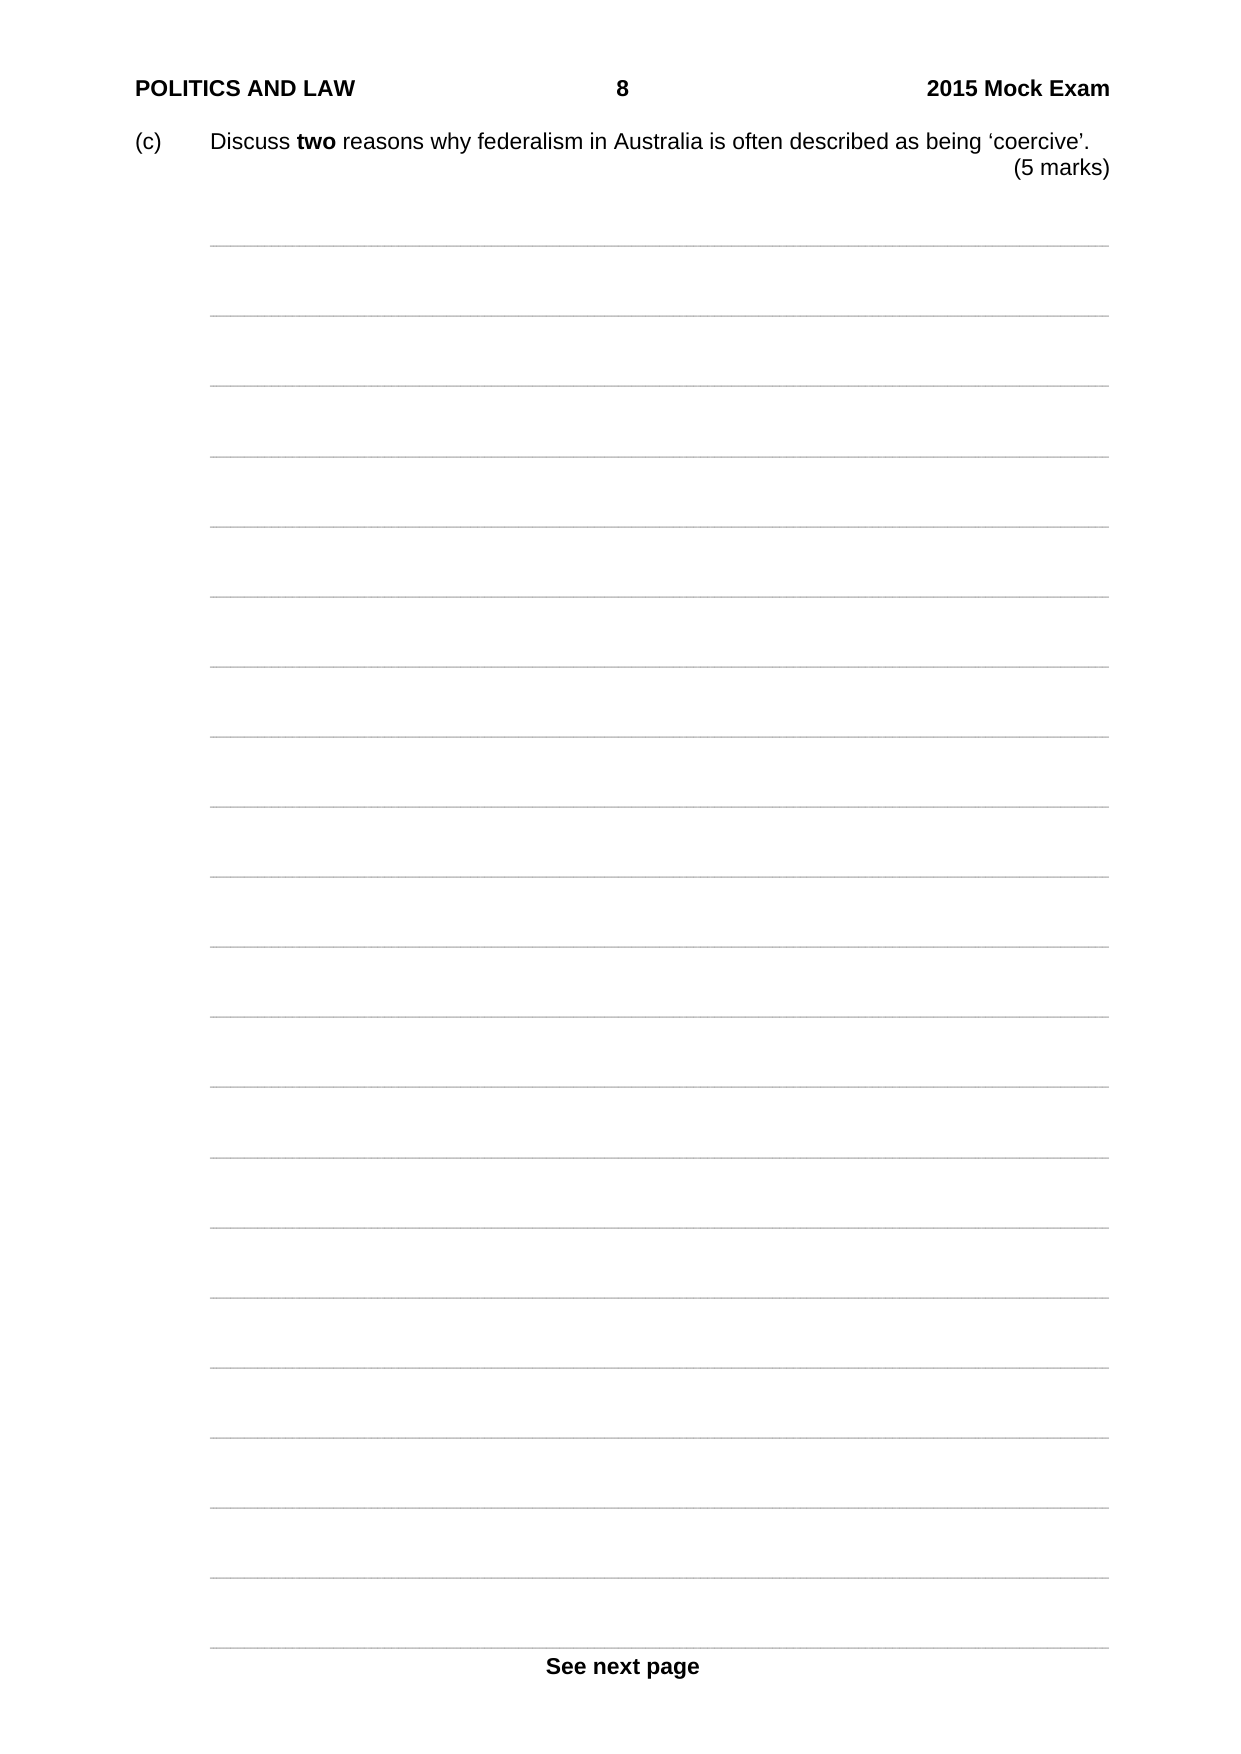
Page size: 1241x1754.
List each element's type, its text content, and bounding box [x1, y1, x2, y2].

text (5 marks) [247, 154, 1105, 180]
list Discuss two reasons why federalism in Australia is often described as being ‘coercive’. [135, 128, 1105, 154]
